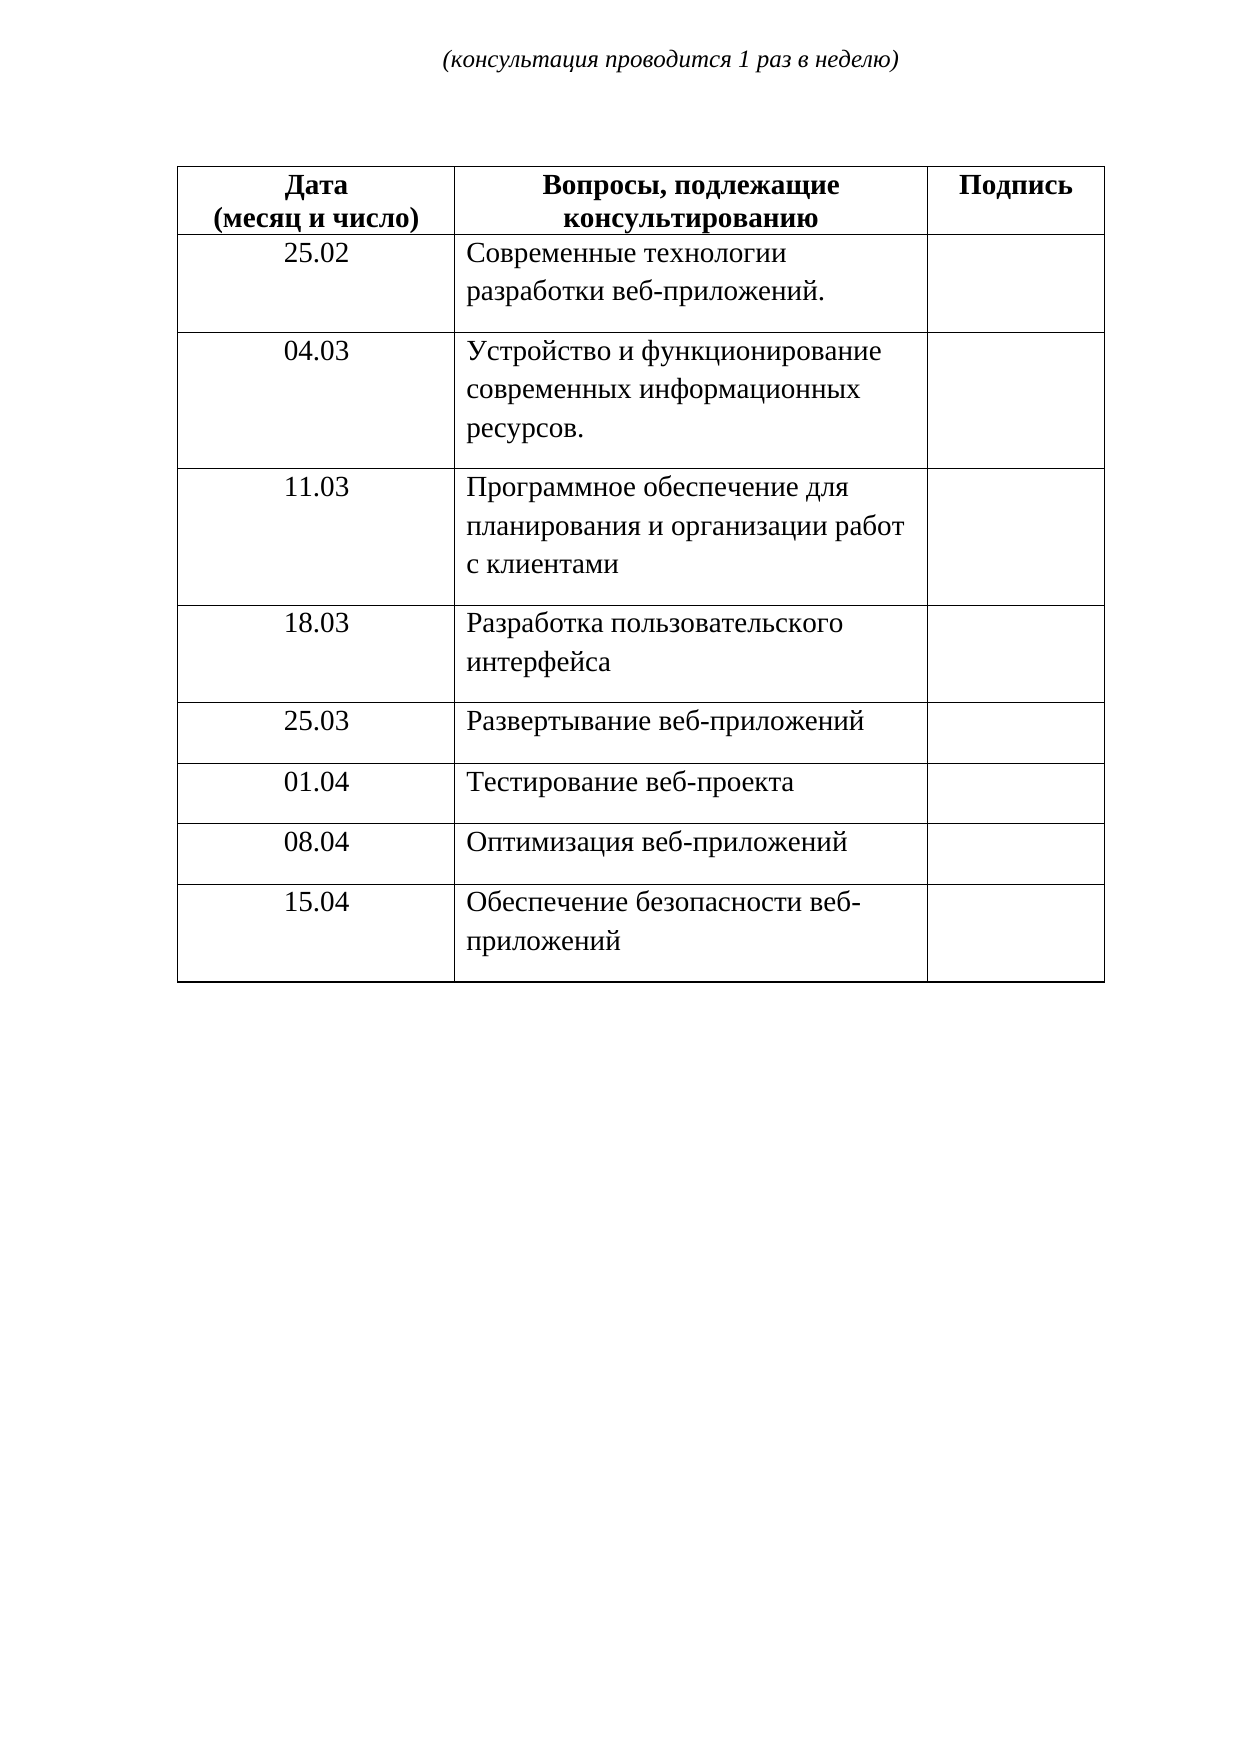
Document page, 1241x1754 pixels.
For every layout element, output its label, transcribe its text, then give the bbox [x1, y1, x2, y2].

table_cell [928, 606, 1104, 702]
table_cell 11.03 [178, 469, 454, 604]
table_cell [928, 824, 1104, 883]
table_cell Программное обеспечение для планирования и организации работ с клиентами [455, 469, 927, 604]
table_cell Устройство и функционирование современных информационных ресурсов. [455, 333, 927, 468]
table_cell 15.04 [178, 885, 454, 981]
table_cell [928, 885, 1104, 981]
table_header Подпись [928, 167, 1104, 234]
table_cell [928, 235, 1104, 332]
table_cell [928, 469, 1104, 604]
table_cell Оптимизация веб-приложений [455, 824, 927, 883]
table_header Вопросы, подлежащие консультированию [455, 167, 927, 234]
text (консультация проводится 1 раз в неделю) [177, 44, 1167, 73]
table_cell 18.03 [178, 606, 454, 702]
table_cell Развертывание веб-приложений [455, 703, 927, 763]
table_cell Разработка пользовательского интерфейса [455, 606, 927, 702]
table_cell [928, 703, 1104, 763]
table_cell 01.04 [178, 764, 454, 823]
table_header Дата (месяц и число) [178, 167, 454, 234]
table_cell Обеспечение безопасности веб-приложений [455, 885, 927, 981]
table_cell 25.02 [178, 235, 454, 332]
table_cell [928, 333, 1104, 468]
table_cell 08.04 [178, 824, 454, 883]
table_cell Современные технологии разработки веб-приложений. [455, 235, 927, 332]
table_cell Тестирование веб-проекта [455, 764, 927, 823]
table_cell 04.03 [178, 333, 454, 468]
table_cell [928, 764, 1104, 823]
table_cell 25.03 [178, 703, 454, 763]
